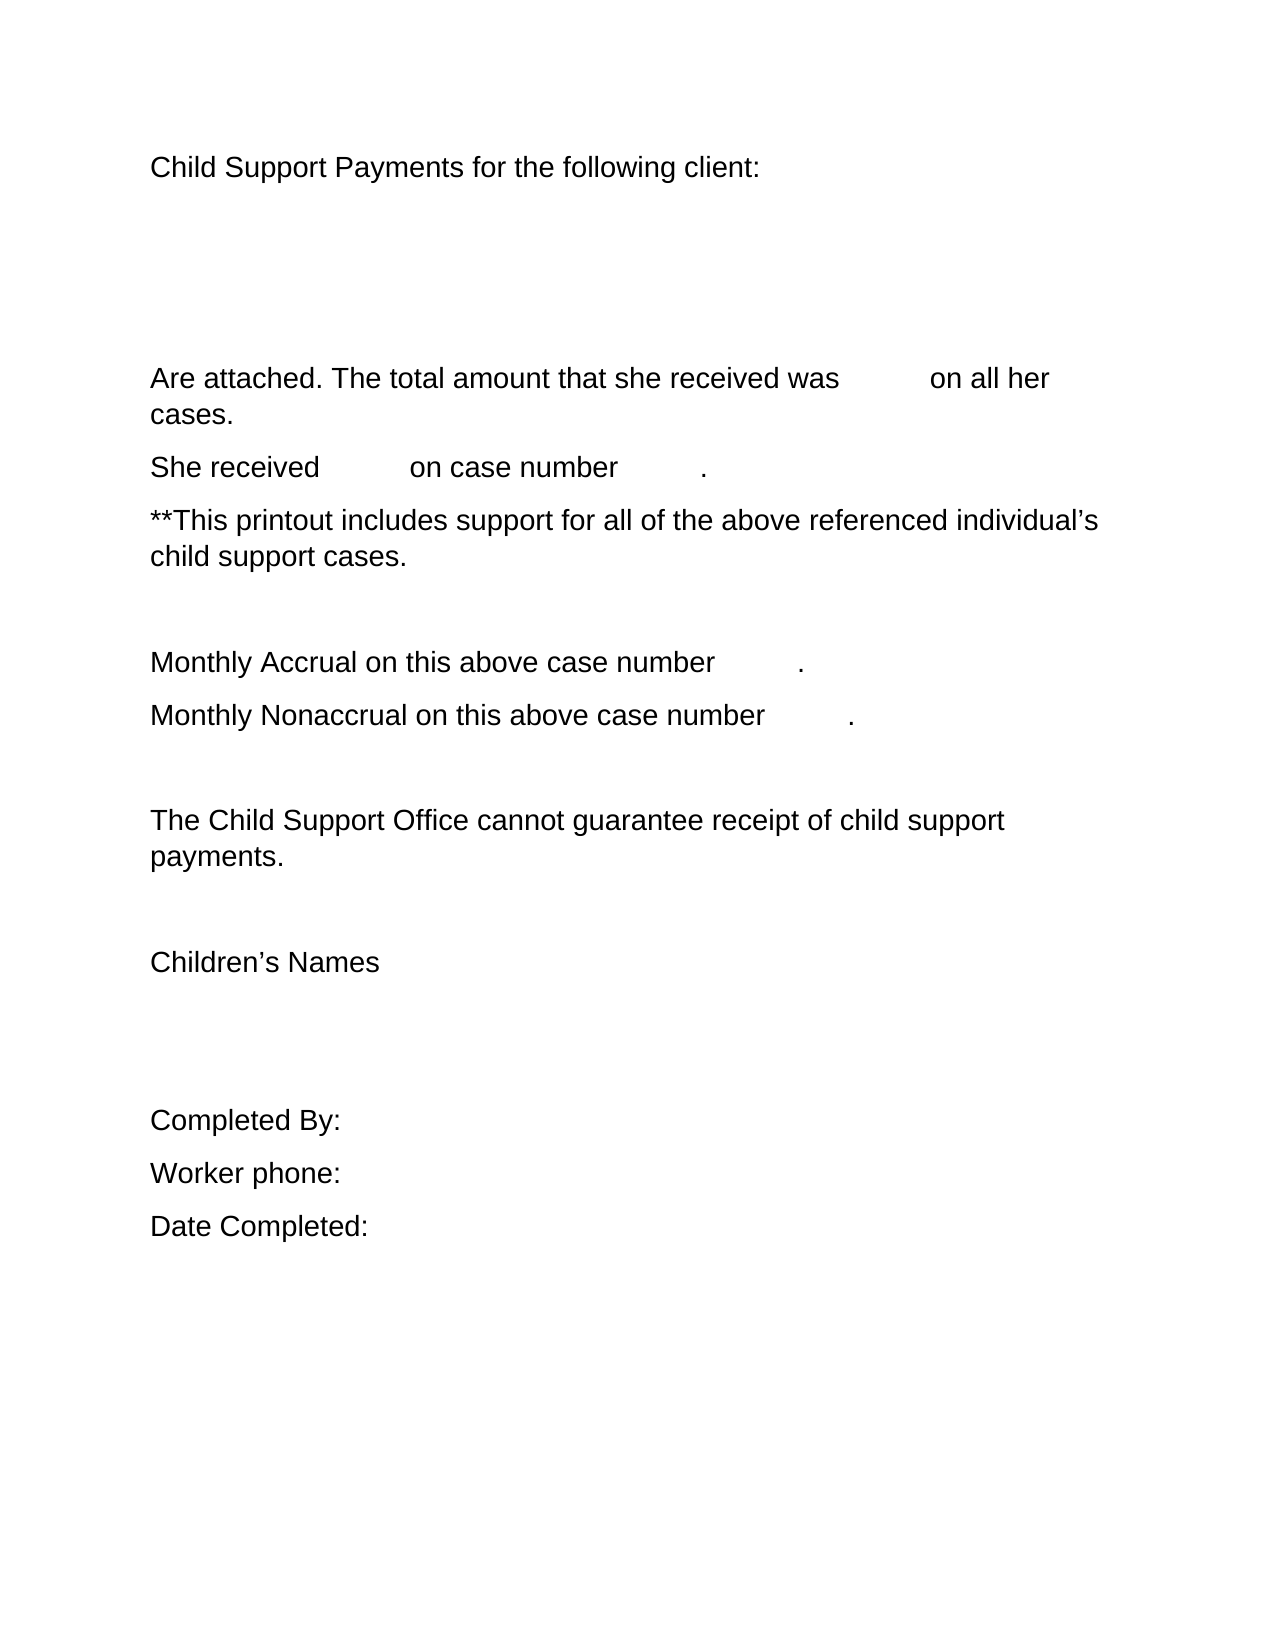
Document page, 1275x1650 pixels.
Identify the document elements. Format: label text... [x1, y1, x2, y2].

text **This printout includes support for all of the above referenced individual’s child support cases. [150, 503, 1125, 573]
text Children’s Names [150, 945, 1125, 978]
text Completed By: [150, 1103, 1125, 1137]
text Worker phone: [150, 1156, 1125, 1190]
text Are attached. The total amount that she received was on all her cases. [150, 361, 1125, 431]
text Date Completed: [150, 1209, 1125, 1243]
text Monthly Accrual on this above case number . [150, 645, 1125, 678]
text The Child Support Office cannot guarantee receipt of child support payments. [150, 803, 1125, 873]
text She received on case number . [150, 450, 1125, 484]
text Monthly Nonaccrual on this above case number . [150, 698, 1125, 731]
text Child Support Payments for the following client: [150, 150, 1125, 183]
